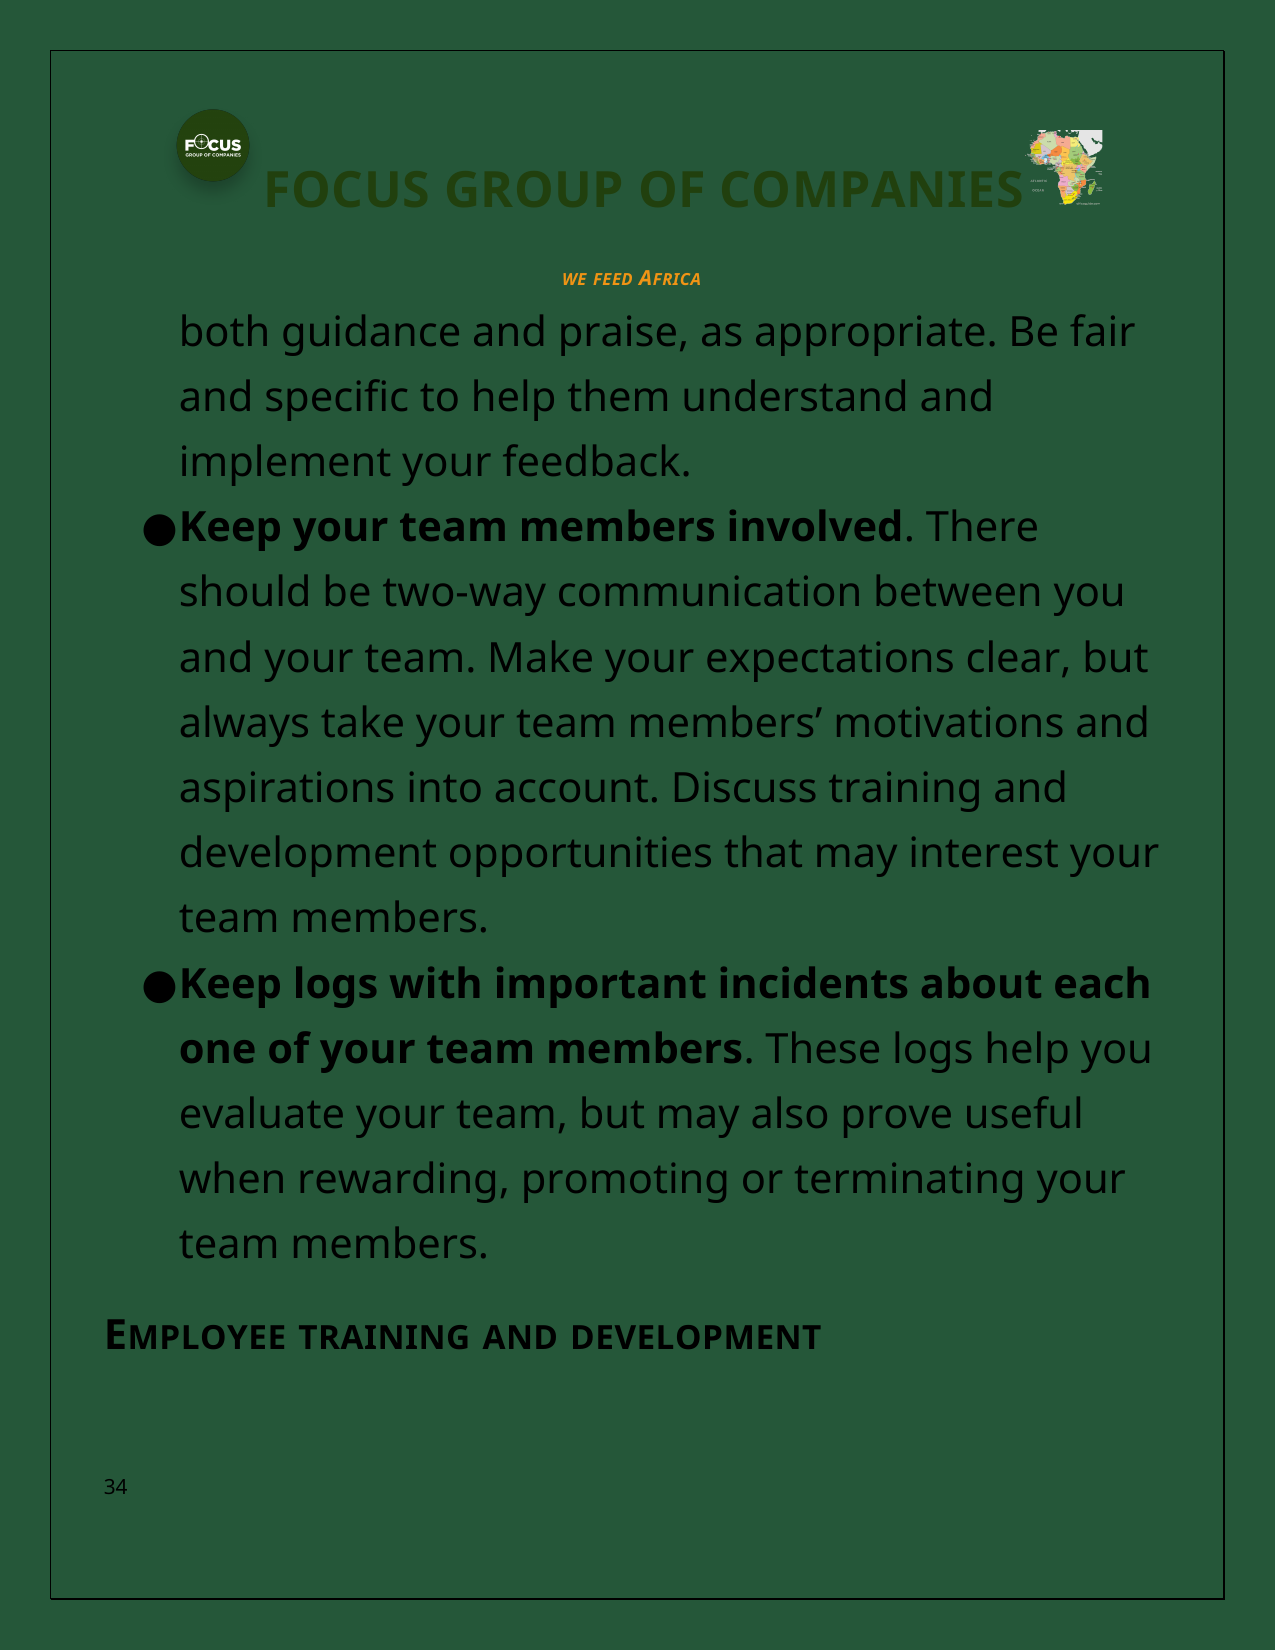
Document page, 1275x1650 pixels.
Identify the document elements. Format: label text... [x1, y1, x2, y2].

list Keep your team members involved. There should be two-way communication between you and your team. Make your expectations clear, but always take your team members’ motivations and aspirations into account. Discuss training and development opportunities that may interest your team members. [141, 497, 1161, 945]
picture [162, 106, 264, 207]
subtitle Employee training and development [103, 1304, 1161, 1361]
list Keep logs with important incidents about each one of your team members. These logs help you evaluate your team, but may also prove useful when rewarding, promoting or terminating your team members. [141, 953, 1161, 1271]
picture [1025, 130, 1103, 207]
